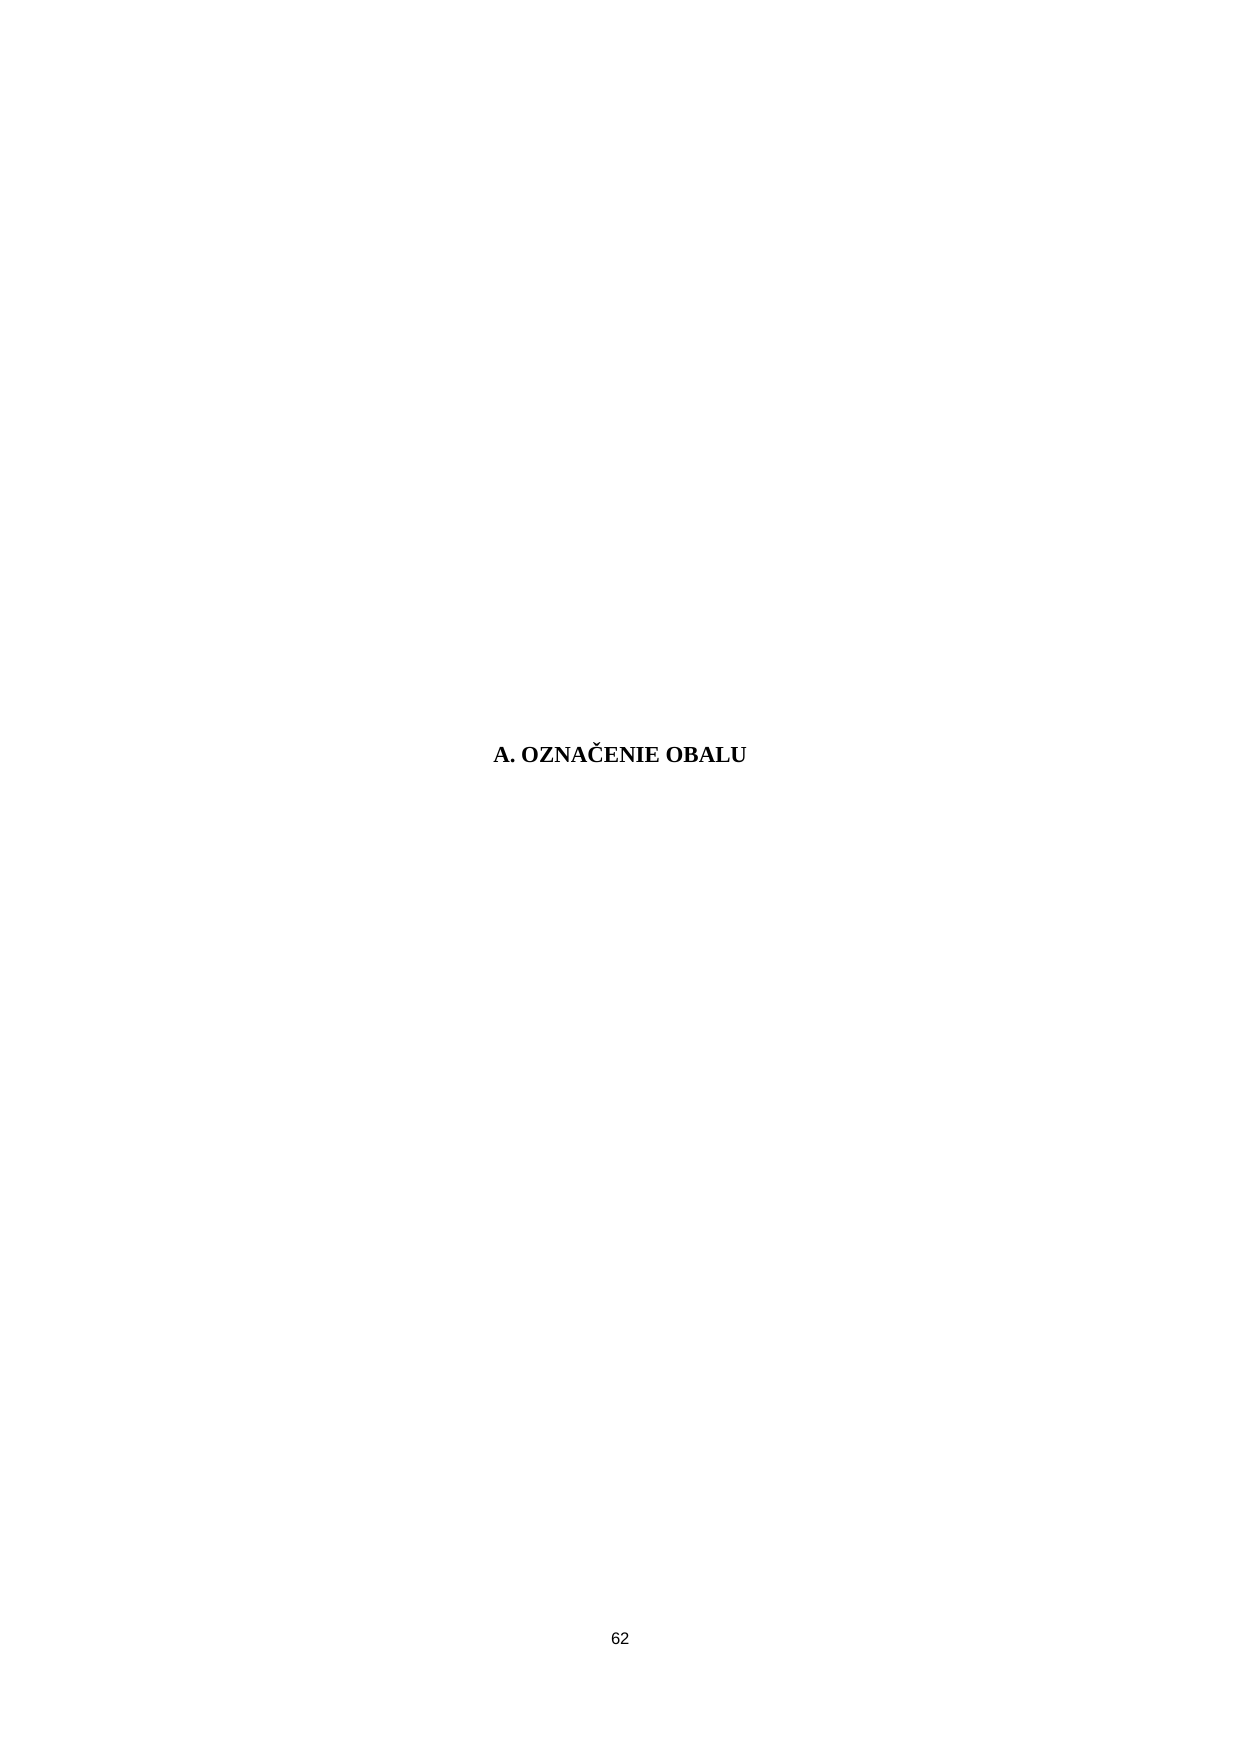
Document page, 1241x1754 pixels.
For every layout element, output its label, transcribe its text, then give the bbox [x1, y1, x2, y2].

title A. OZNAČENIE OBALU [148, 741, 1092, 768]
